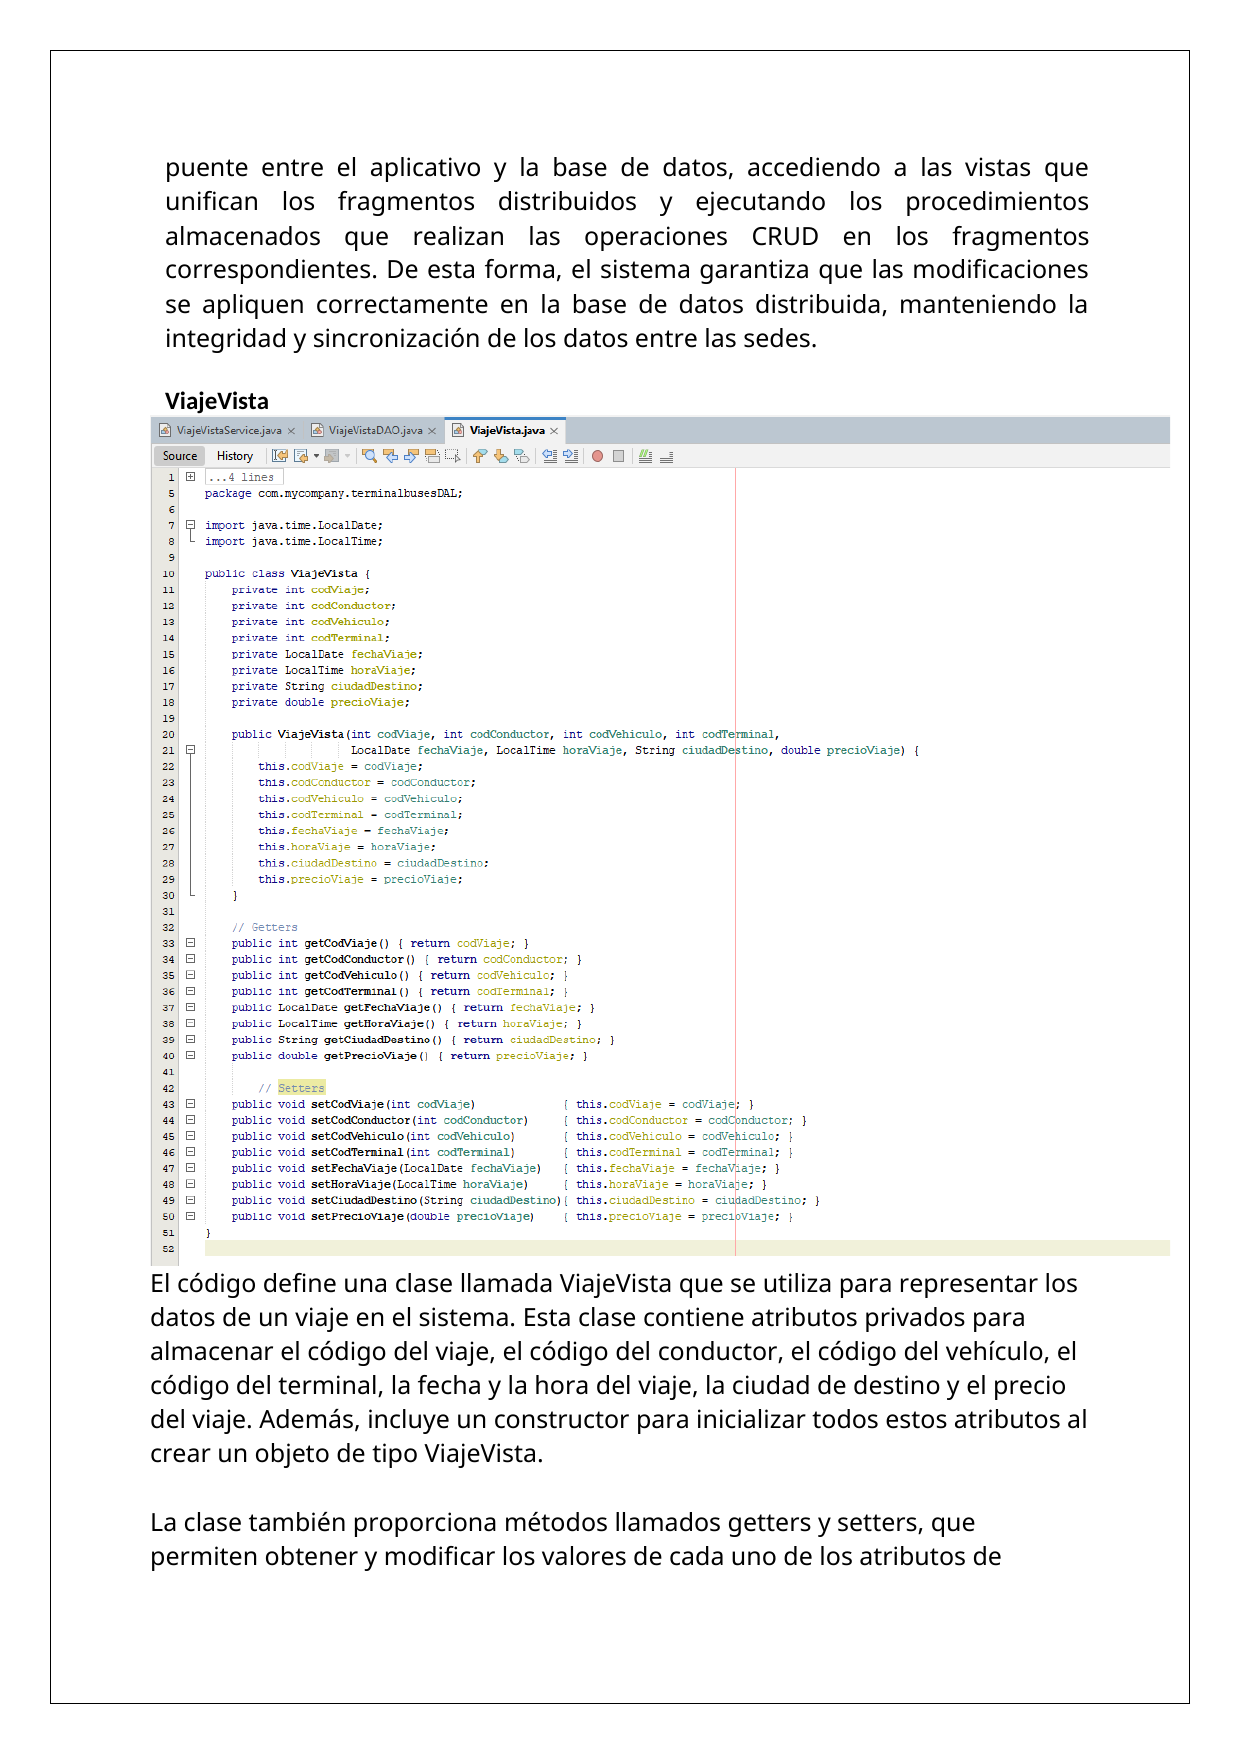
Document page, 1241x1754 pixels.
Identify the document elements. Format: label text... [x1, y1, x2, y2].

text El código define una clase llamada ViajeVista que se utiliza para representar los datos de un viaje en el sistema. Esta clase contiene atributos privados para almacenar el código del viaje, el código del conductor, el código del vehículo, el código del terminal, la fecha y la hora del viaje, la ciudad de destino y el precio del viaje. Además, incluye un constructor para inicializar todos estos atributos al crear un objeto de tipo ViajeVista. [150, 1266, 1090, 1470]
text ViajeVista [165, 385, 1090, 415]
picture [150, 415, 1171, 1266]
